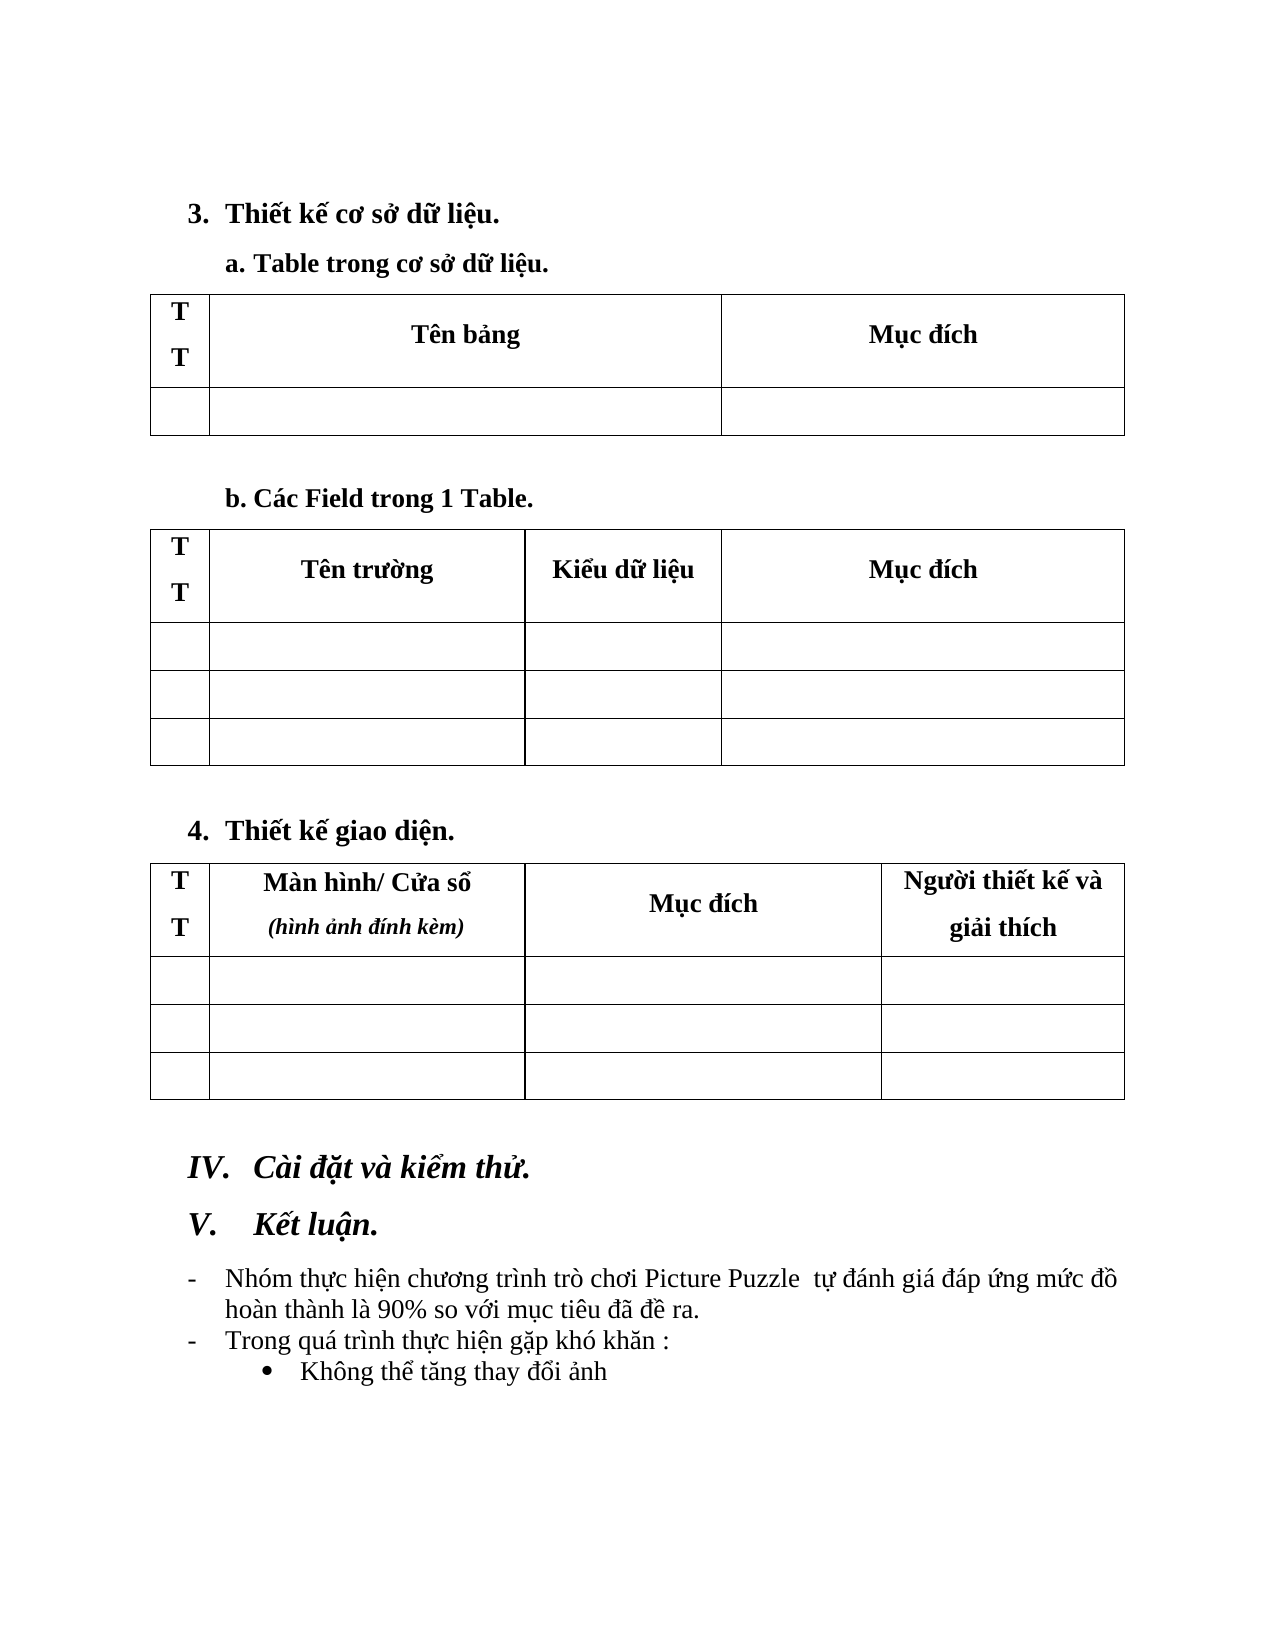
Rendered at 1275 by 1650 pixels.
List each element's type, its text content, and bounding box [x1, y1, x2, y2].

list Kết luận. [187, 1204, 1125, 1243]
table_cell [151, 957, 209, 1004]
table_cell [722, 719, 1124, 765]
table_cell [722, 623, 1124, 670]
table_header TT [151, 864, 209, 956]
table_cell [526, 957, 881, 1004]
table_cell [526, 1053, 881, 1099]
list Cài đặt và kiểm thử. [187, 1147, 1125, 1185]
table_cell [526, 671, 721, 717]
list Các Field trong 1 Table. [225, 482, 1125, 513]
table_header Màn hình/ Cửa sổ (hình ảnh đính kèm) [210, 864, 524, 956]
list Trong quá trình thực hiện gặp khó khăn : [187, 1324, 1125, 1356]
table_cell [151, 1005, 209, 1052]
table_cell [210, 1053, 524, 1099]
table_header Mục đích [722, 530, 1124, 622]
table_cell [526, 623, 721, 670]
list Thiết kế giao diện. [187, 813, 1125, 846]
table_header Kiểu dữ liệu [526, 530, 721, 622]
table_cell [210, 957, 524, 1004]
table_cell [526, 1005, 881, 1052]
table_cell [151, 388, 209, 434]
list Không thể tăng thay đổi ảnh [262, 1356, 1125, 1387]
table_cell [210, 1005, 524, 1052]
table_cell [722, 388, 1124, 434]
table_header TT [151, 295, 209, 387]
table_cell [210, 623, 524, 670]
table_header TT [151, 530, 209, 622]
list Table trong cơ sở dữ liệu. [225, 247, 1125, 278]
table_header Mục đích [526, 864, 881, 956]
table_cell [151, 1053, 209, 1099]
table_cell [151, 671, 209, 717]
table_header Mục đích [722, 295, 1124, 387]
table_cell [526, 719, 721, 765]
table_cell [151, 623, 209, 670]
table_cell [210, 671, 524, 717]
table_cell [882, 1053, 1124, 1099]
table_cell [882, 1005, 1124, 1052]
list Thiết kế cơ sở dữ liệu. [187, 197, 1125, 230]
table_cell [210, 719, 524, 765]
table_cell [151, 719, 209, 765]
table_header Người thiết kế và giải thích [882, 864, 1124, 956]
table_cell [722, 671, 1124, 717]
table_cell [210, 388, 721, 434]
table_header Tên trường [210, 530, 524, 622]
table_cell [882, 957, 1124, 1004]
list Nhóm thực hiện chương trình trò chơi Picture Puzzle tự đánh giá đáp ứng mức đồ hoàn thành là 90% so với mục tiêu đã đề ra. [187, 1262, 1125, 1324]
table_header Tên bảng [210, 295, 721, 387]
